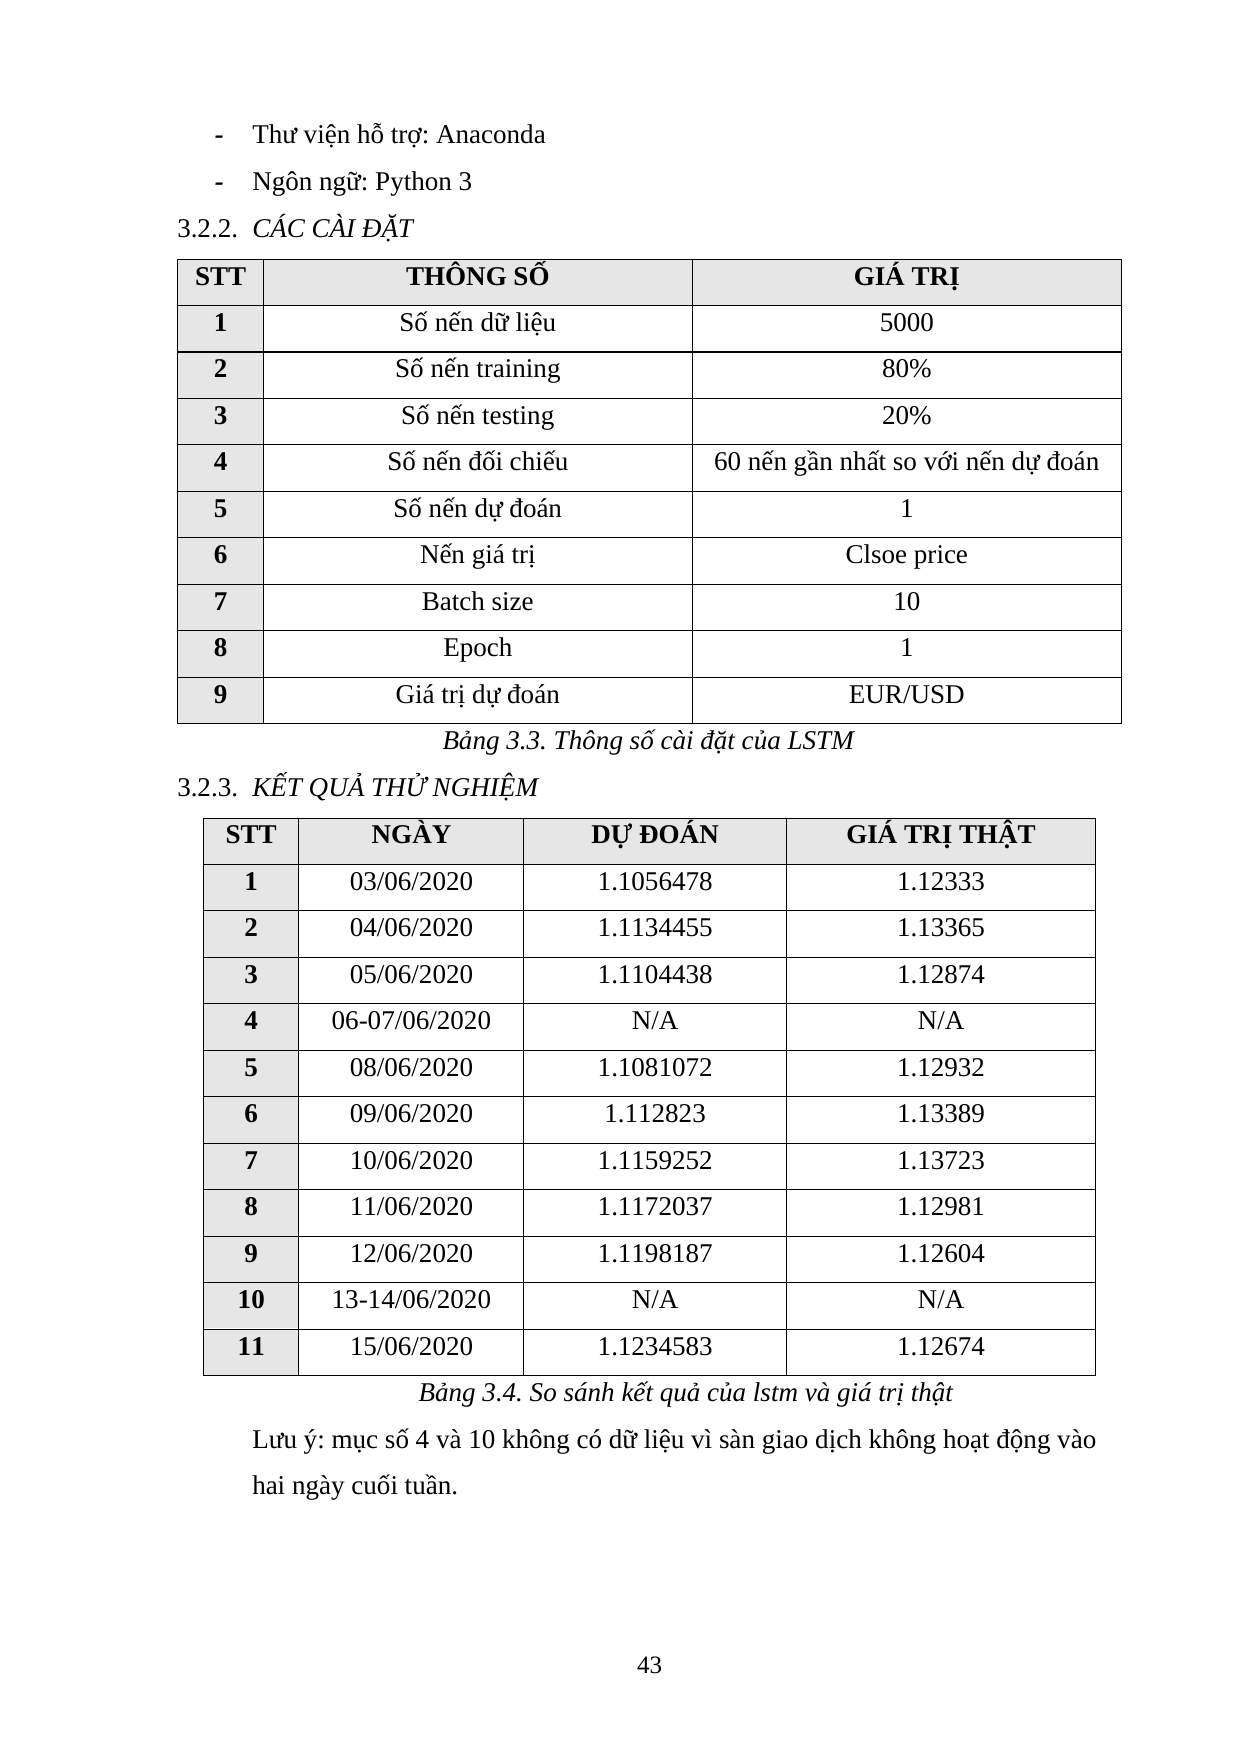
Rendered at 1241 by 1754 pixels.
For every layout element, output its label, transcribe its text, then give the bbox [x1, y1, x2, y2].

table_cell Số nến training [264, 353, 692, 398]
table_cell 1.1081072 [524, 1051, 786, 1096]
table_cell Số nến testing [264, 399, 692, 444]
table_cell 06-07/06/2020 [299, 1004, 523, 1050]
table_cell 04/06/2020 [299, 911, 523, 957]
table_cell 1.112823 [524, 1097, 786, 1143]
table_cell 10/06/2020 [299, 1144, 523, 1189]
table_cell Batch size [264, 585, 692, 630]
table_cell 1 [204, 865, 298, 910]
table_cell 9 [204, 1237, 298, 1282]
table_cell 8 [204, 1190, 298, 1236]
table_cell EUR/USD [693, 678, 1121, 723]
table_cell 1.13389 [787, 1097, 1095, 1143]
table_header STT [178, 260, 263, 305]
table_cell 20% [693, 399, 1121, 444]
table_cell 8 [178, 631, 263, 677]
table_cell 10 [204, 1283, 298, 1328]
table_cell 11 [204, 1330, 298, 1375]
table_cell 7 [178, 585, 263, 630]
table_header GIÁ TRỊ THẬT [787, 819, 1095, 864]
table_cell 08/06/2020 [299, 1051, 523, 1096]
table_cell 80% [693, 353, 1121, 398]
table_cell 12/06/2020 [299, 1237, 523, 1282]
table_cell 1.13723 [787, 1144, 1095, 1189]
list KẾT QUẢ THỬ NGHIỆM [177, 771, 1122, 802]
table_cell 03/06/2020 [299, 865, 523, 910]
table_cell 2 [178, 353, 263, 398]
table_cell 2 [204, 911, 298, 957]
table_cell 1.12932 [787, 1051, 1095, 1096]
table_cell 6 [204, 1097, 298, 1143]
table_header THÔNG SỐ [264, 260, 692, 305]
table_cell 5000 [693, 306, 1121, 351]
table_cell 15/06/2020 [299, 1330, 523, 1375]
table_cell 1.1159252 [524, 1144, 786, 1189]
table_cell 1.1056478 [524, 865, 786, 910]
table_cell N/A [787, 1004, 1095, 1050]
table_cell 1.13365 [787, 911, 1095, 957]
list Thư viện hỗ trợ: Anaconda [214, 118, 1122, 150]
table_cell 3 [204, 958, 298, 1003]
table_cell 60 nến gần nhất so với nến dự đoán [693, 445, 1121, 491]
list CÁC CÀI ĐẶT [177, 212, 1122, 243]
table_cell 1.1234583 [524, 1330, 786, 1375]
table_cell 9 [178, 678, 263, 723]
table_cell 1.12333 [787, 865, 1095, 910]
table_cell N/A [787, 1283, 1095, 1328]
table_cell 1.1172037 [524, 1190, 786, 1236]
table_cell 1.12981 [787, 1190, 1095, 1236]
table_cell 1.12604 [787, 1237, 1095, 1282]
table_cell 4 [204, 1004, 298, 1050]
table_cell 1.12674 [787, 1330, 1095, 1375]
table_header NGÀY [299, 819, 523, 864]
table_cell N/A [524, 1004, 786, 1050]
list Ngôn ngữ: Python 3 [214, 165, 1122, 196]
table_cell 1 [178, 306, 263, 351]
table_cell 5 [178, 492, 263, 537]
table_header GIÁ TRỊ [693, 260, 1121, 305]
table_cell 4 [178, 445, 263, 491]
text Bảng 3.4. So sánh kết quả của lstm và giá trị thật [252, 1376, 1122, 1407]
table_header DỰ ĐOÁN [524, 819, 786, 864]
table_cell 1.12874 [787, 958, 1095, 1003]
table_cell Giá trị dự đoán [264, 678, 692, 723]
table_cell 13-14/06/2020 [299, 1283, 523, 1328]
table_cell 7 [204, 1144, 298, 1189]
table_cell Số nến đối chiếu [264, 445, 692, 491]
table_cell 1.1134455 [524, 911, 786, 957]
table_cell 5 [204, 1051, 298, 1096]
table_cell 09/06/2020 [299, 1097, 523, 1143]
text Lưu ý: mục số 4 và 10 không có dữ liệu vì sàn giao dịch không hoạt động vào hai ngày cuối tuần. [252, 1423, 1122, 1501]
table_cell 1 [693, 492, 1121, 537]
table_cell 11/06/2020 [299, 1190, 523, 1236]
table_cell 1 [693, 631, 1121, 677]
table_cell Nến giá trị [264, 538, 692, 584]
table_cell Epoch [264, 631, 692, 677]
table_cell 6 [178, 538, 263, 584]
table_header STT [204, 819, 298, 864]
table_cell 10 [693, 585, 1121, 630]
table_cell Clsoe price [693, 538, 1121, 584]
table_cell 3 [178, 399, 263, 444]
table_cell N/A [524, 1283, 786, 1328]
table_cell 1.1104438 [524, 958, 786, 1003]
text Bảng 3.3. Thông số cài đặt của LSTM [177, 724, 1122, 755]
table_cell Số nến dữ liệu [264, 306, 692, 351]
table_cell Số nến dự đoán [264, 492, 692, 537]
table_cell 05/06/2020 [299, 958, 523, 1003]
table_cell 1.1198187 [524, 1237, 786, 1282]
